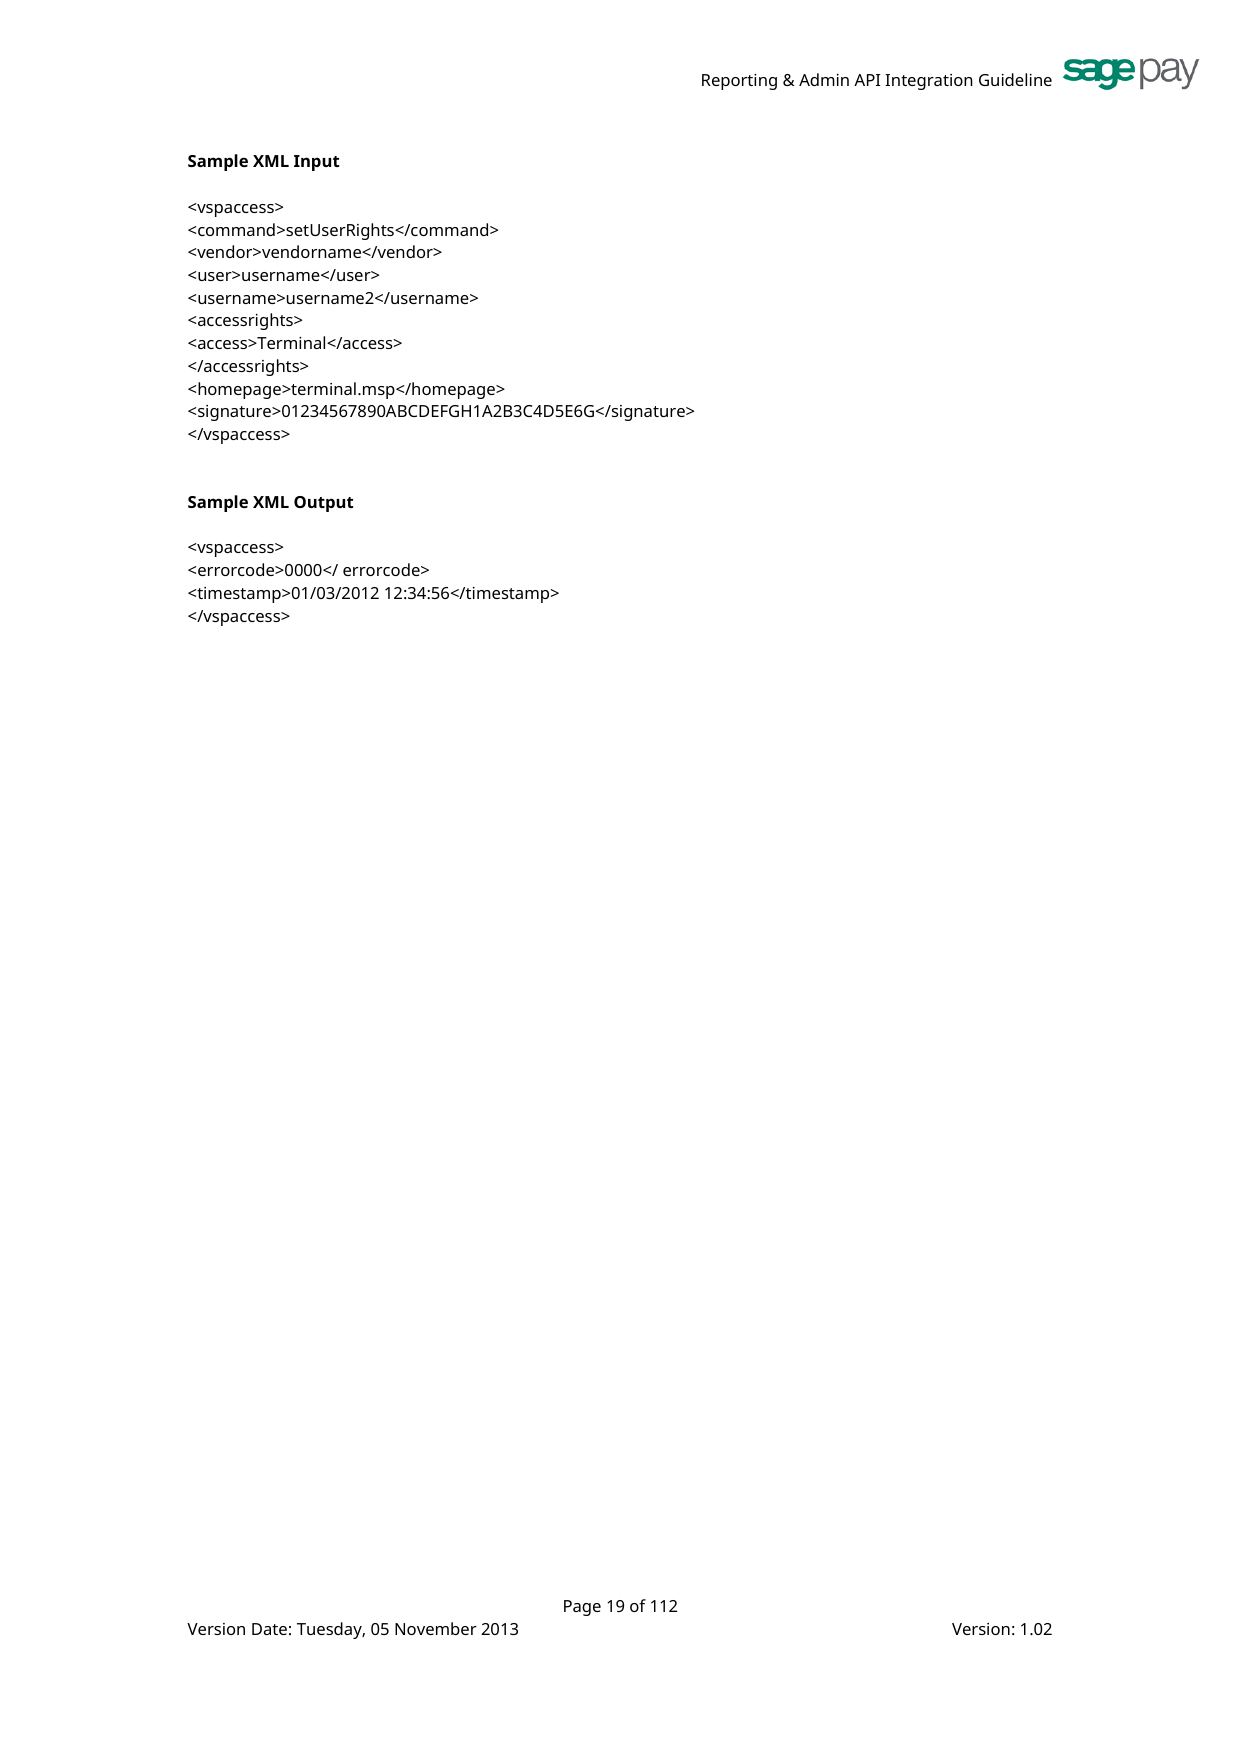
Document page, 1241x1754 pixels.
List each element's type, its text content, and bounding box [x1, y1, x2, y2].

text Sample XML Input [187, 150, 1053, 173]
text Sample XML Output [187, 491, 1053, 513]
text <errorcode>0000</ errorcode> [187, 559, 1053, 581]
text <vendor>vendorname</vendor> [187, 241, 1053, 263]
text <command>setUserRights</command> [187, 218, 1053, 241]
text </accessrights> [187, 354, 1053, 377]
text <vspaccess> [187, 536, 1053, 559]
text </vspaccess> [187, 422, 1053, 445]
text <homepage>terminal.msp</homepage> [187, 377, 1053, 400]
text </vspaccess> [187, 604, 1053, 627]
text <user>username</user> [187, 263, 1053, 286]
text <signature>01234567890ABCDEFGH1A2B3C4D5E6G</signature> [187, 400, 1053, 422]
text <timestamp>01/03/2012 12:34:56</timestamp> [187, 581, 1053, 604]
text <vspaccess> [187, 195, 1053, 218]
picture [1061, 55, 1202, 93]
text <username>username2</username> [187, 286, 1053, 309]
text <accessrights> [187, 309, 1053, 332]
text <access>Terminal</access> [187, 332, 1053, 354]
